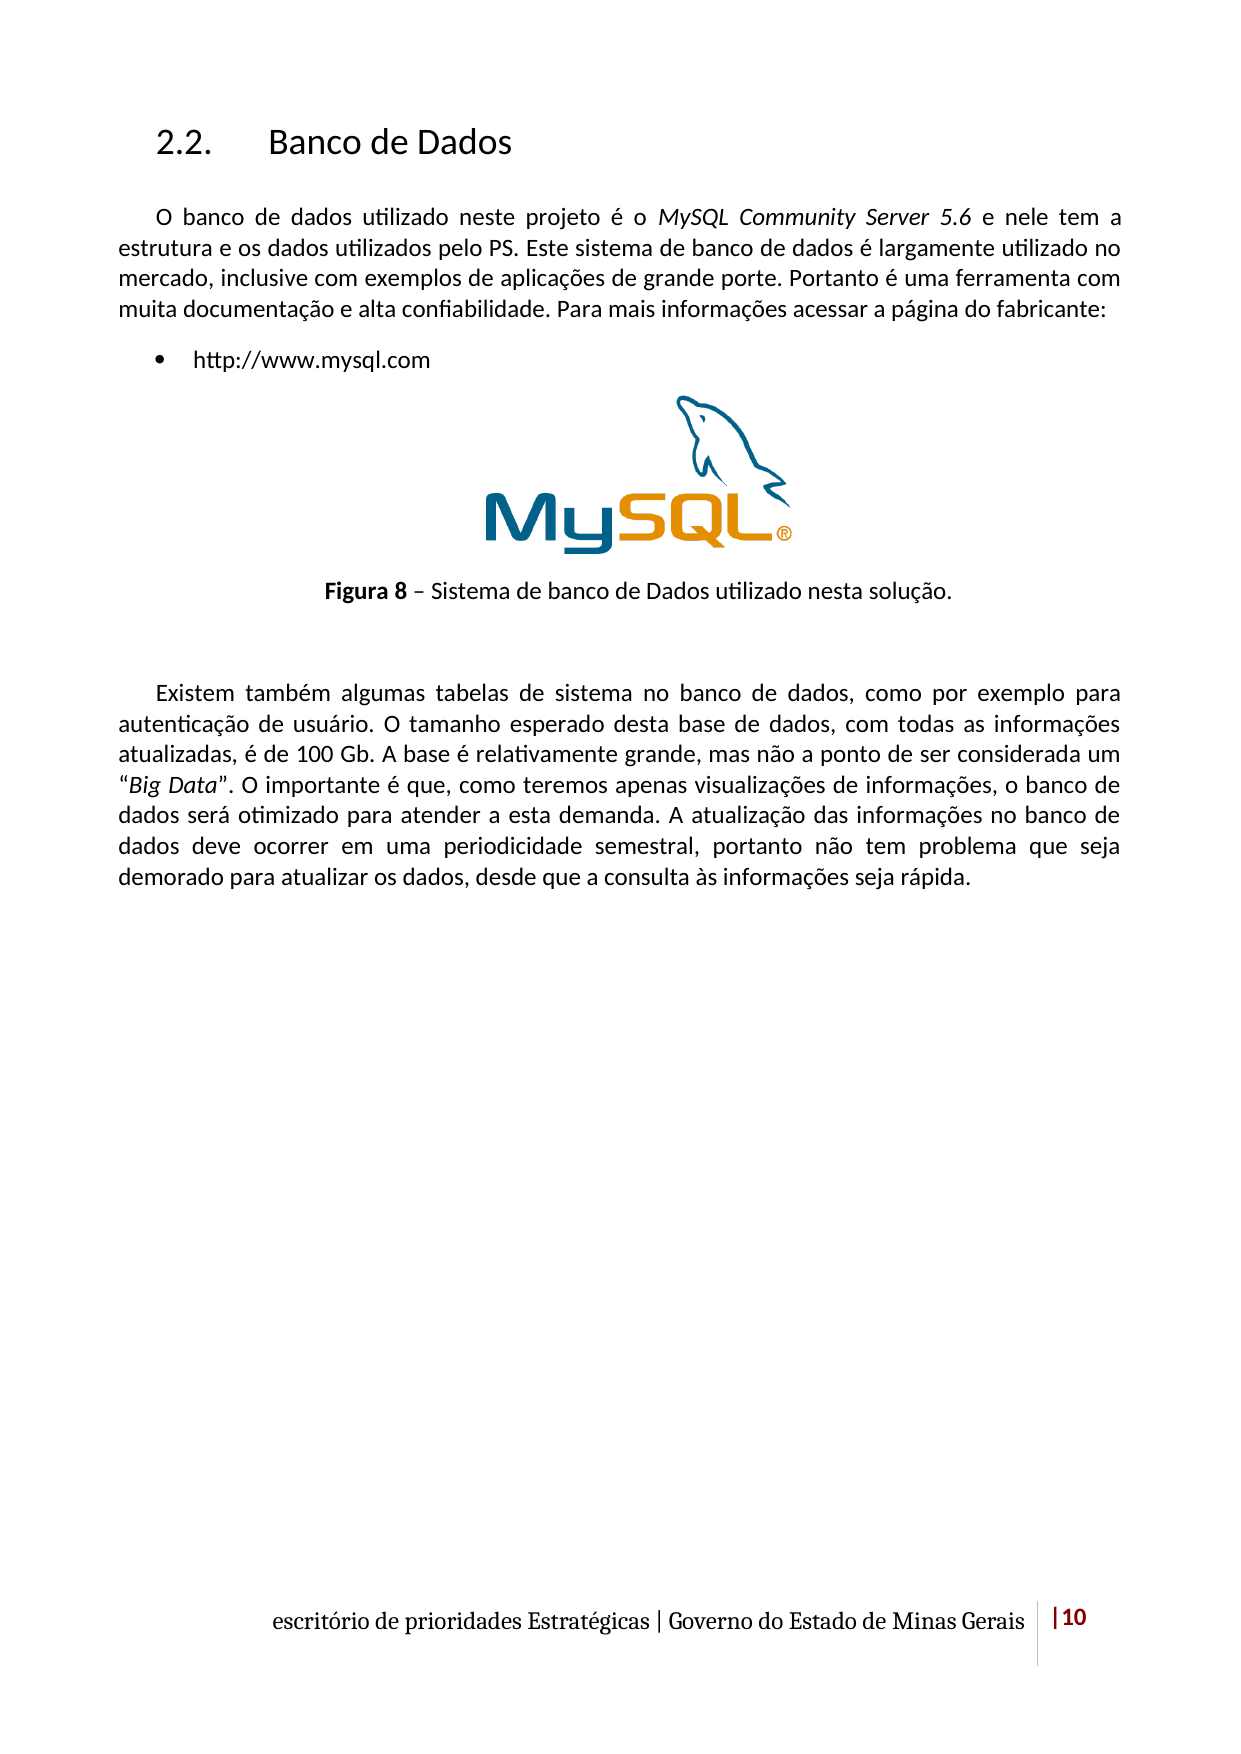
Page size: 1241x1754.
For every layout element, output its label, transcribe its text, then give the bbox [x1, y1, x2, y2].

text Existem também algumas tabelas de sistema no banco de dados, como por exemplo para autenticação de usuário. O tamanho esperado desta base de dados, com todas as informações atualizadas, é de 100 Gb. A base é relativamente grande, mas não a ponto de ser considerada um “Big Data”. O importante é que, como teremos apenas visualizações de informações, o banco de dados será otimizado para atender a esta demanda. A atualização das informações no banco de dados deve ocorrer em uma periodicidade semestral, portanto não tem problema que seja demorado para atualizar os dados, desde que a consulta às informações seja rápida. [118, 677, 1122, 891]
text O banco de dados utilizado neste projeto é o MySQL Community Server 5.6 e nele tem a estrutura e os dados utilizados pelo PS. Este sistema de banco de dados é largamente utilizado no mercado, inclusive com exemplos de aplicações de grande porte. Portanto é uma ferramenta com muita documentação e alta confiabilidade. Para mais informações acessar a página do fabricante: [118, 201, 1122, 323]
list http://www.mysql.com [155, 344, 1122, 375]
picture [485, 395, 792, 554]
text Figura 8 – Sistema de banco de Dados utilizado nesta solução. [118, 575, 1122, 605]
list Banco de Dados [156, 118, 1122, 164]
